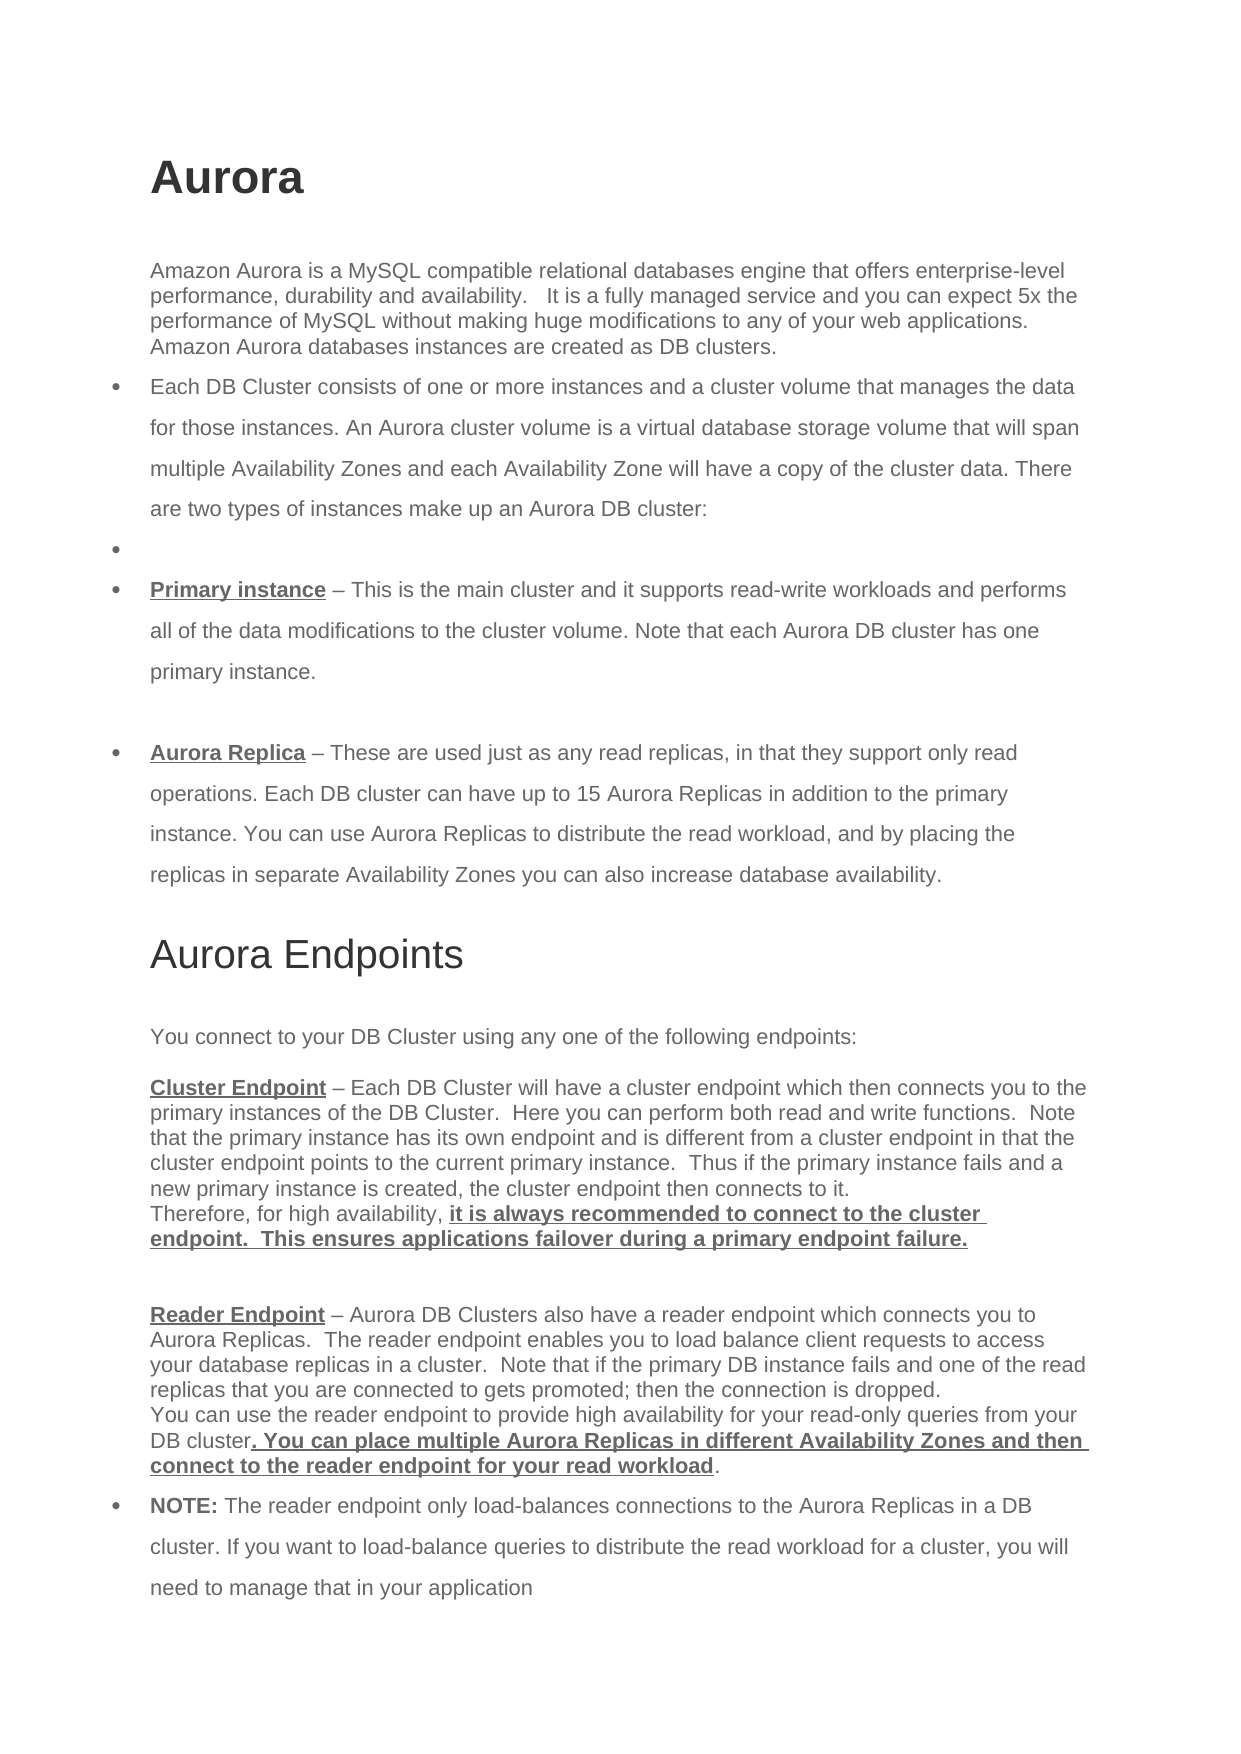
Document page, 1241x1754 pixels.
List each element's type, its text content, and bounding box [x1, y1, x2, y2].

list NOTE: The reader endpoint only load-balances connections to the Aurora Replicas in a DB cluster. If you want to load-balance queries to distribute the read workload for a cluster, you will need to manage that in your application [112, 1478, 1090, 1600]
list Primary instance – This is the main cluster and it supports read-write workloads and performs all of the data modifications to the cluster volume. Note that each Aurora DB cluster has one primary instance. [112, 562, 1090, 684]
text Aurora [150, 150, 1090, 204]
text Therefore, for high availability, it is always recommended to connect to the cluster endpoint. This ensures applications failover during a primary endpoint failure. [150, 1201, 1090, 1251]
text Reader Endpoint – Aurora DB Clusters also have a reader endpoint which connects you to Aurora Replicas. The reader endpoint enables you to load balance client requests to access your database replicas in a cluster. Note that if the primary DB instance fails and one of the read replicas that you are connected to gets promoted; then the connection is dropped. [150, 1302, 1090, 1402]
text You can use the reader endpoint to provide high availability for your read-only queries from your DB cluster. You can place multiple Aurora Replicas in different Availability Zones and then connect to the reader endpoint for your read workload. [150, 1402, 1090, 1478]
text Cluster Endpoint – Each DB Cluster will have a cluster endpoint which then connects you to the primary instances of the DB Cluster. Here you can perform both read and write functions. Note that the primary instance has its own endpoint and is different from a cluster endpoint in that the cluster endpoint points to the current primary instance. Thus if the primary instance fails and a new primary instance is created, the cluster endpoint then connects to it. [150, 1075, 1090, 1201]
text You connect to your DB Cluster using any one of the following endpoints: [150, 1024, 1090, 1049]
text Aurora Endpoints [150, 931, 1090, 977]
text Amazon Aurora is a MySQL compatible relational databases engine that offers enterprise-level performance, durability and availability. It is a fully managed service and you can expect 5x the performance of MySQL without making huge modifications to any of your web applications. Amazon Aurora databases instances are created as DB clusters. [150, 258, 1090, 359]
list Aurora Replica – These are used just as any read replicas, in that they support only read operations. Each DB cluster can have up to 15 Aurora Replicas in addition to the primary instance. You can use Aurora Replicas to distribute the read workload, and by placing the replicas in separate Availability Zones you can also increase database availability. [112, 724, 1090, 887]
list Each DB Cluster consists of one or more instances and a cluster volume that manages the data for those instances. An Aurora cluster volume is a virtual database storage volume that will span multiple Availability Zones and each Availability Zone will have a copy of the cluster data. There are two types of instances make up an Aurora DB cluster: [112, 359, 1090, 521]
